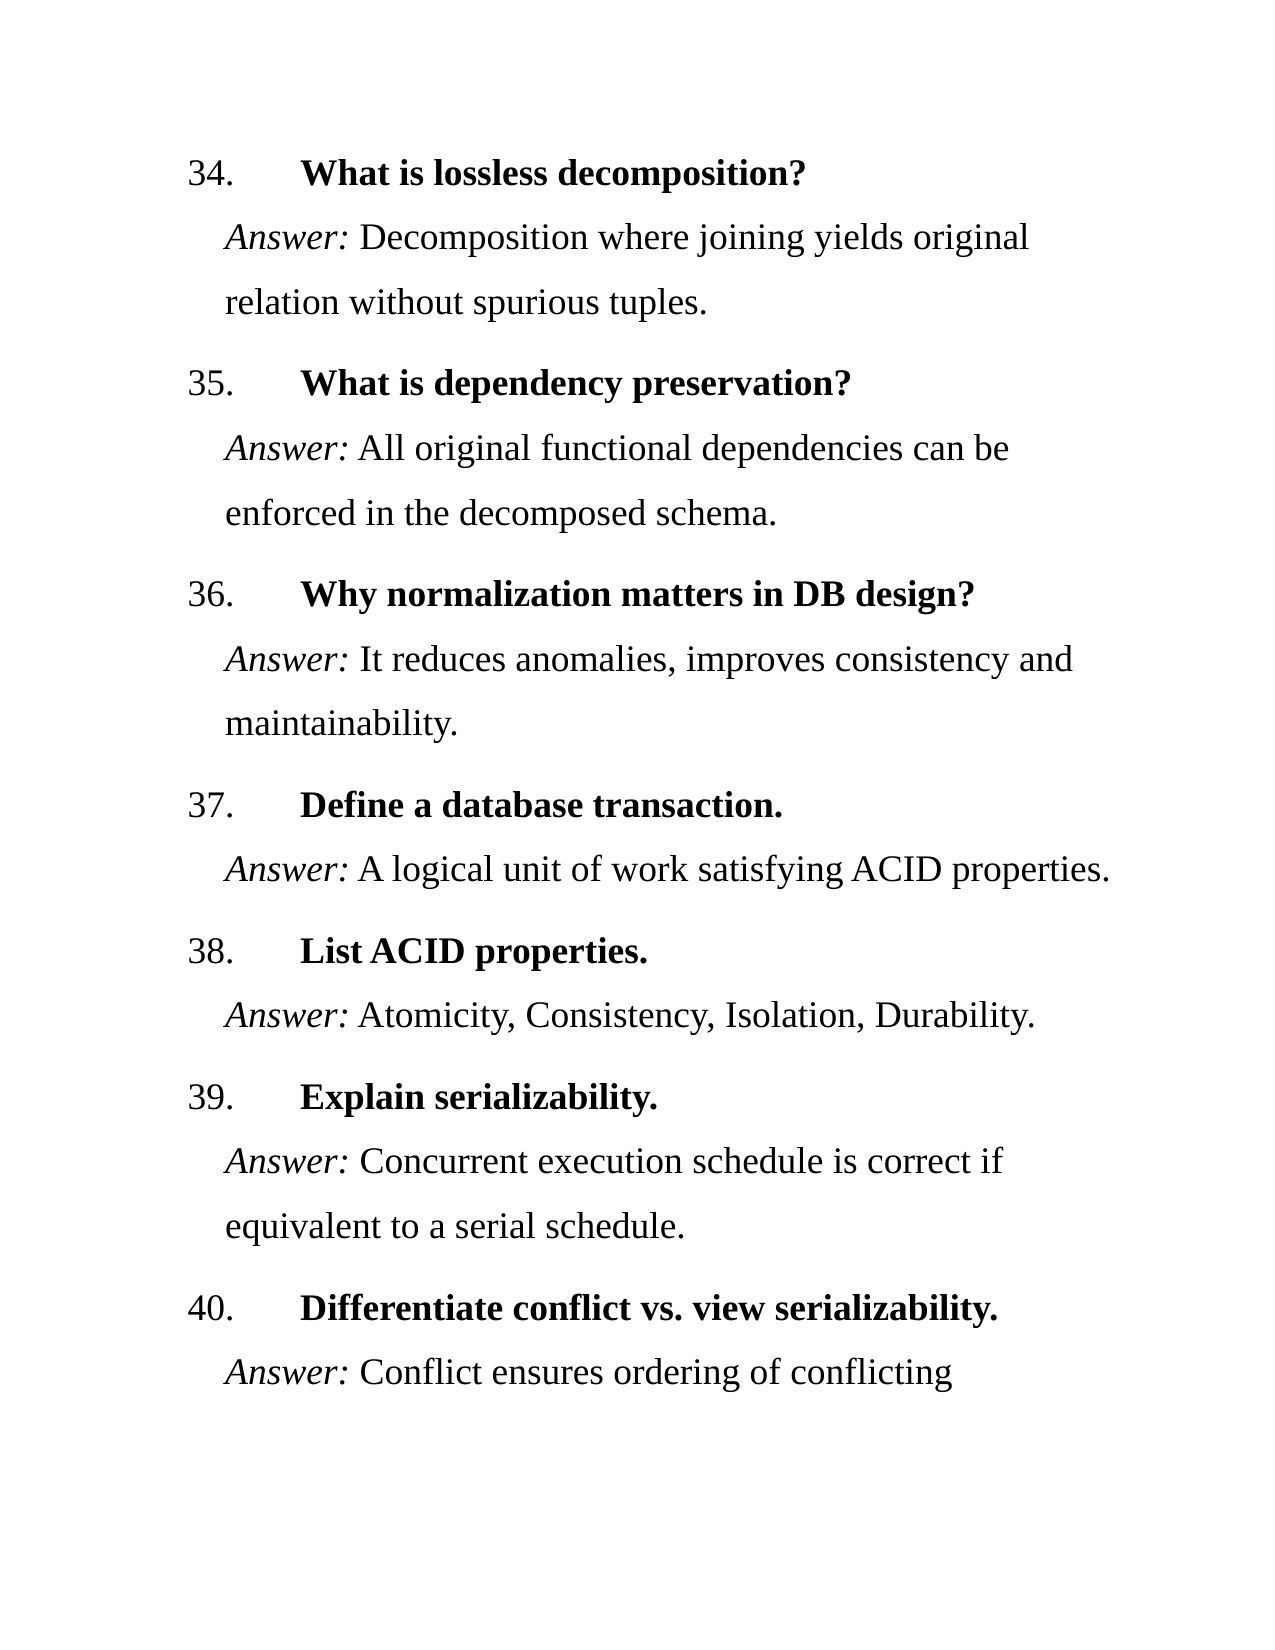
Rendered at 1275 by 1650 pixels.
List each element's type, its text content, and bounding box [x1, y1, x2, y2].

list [187, 1285, 1125, 1393]
list Why normalization matters in DB design? Answer: It reduces anomalies, improves consistency and maintainability. [187, 571, 1125, 744]
list Explain serializability. Answer: Concurrent execution schedule is correct if equivalent to a serial schedule. [187, 1074, 1125, 1247]
list What is dependency preservation? Answer: All original functional dependencies can be enforced in the decomposed schema. [187, 361, 1125, 533]
list What is lossless decomposition? Answer: Decomposition where joining yields original relation without spurious tuples. [187, 150, 1125, 322]
list Define a database transaction. Answer: A logical unit of work satisfying ACID properties. [187, 782, 1125, 890]
list List ACID properties. Answer: Atomicity, Consistency, Isolation, Durability. [187, 928, 1125, 1036]
